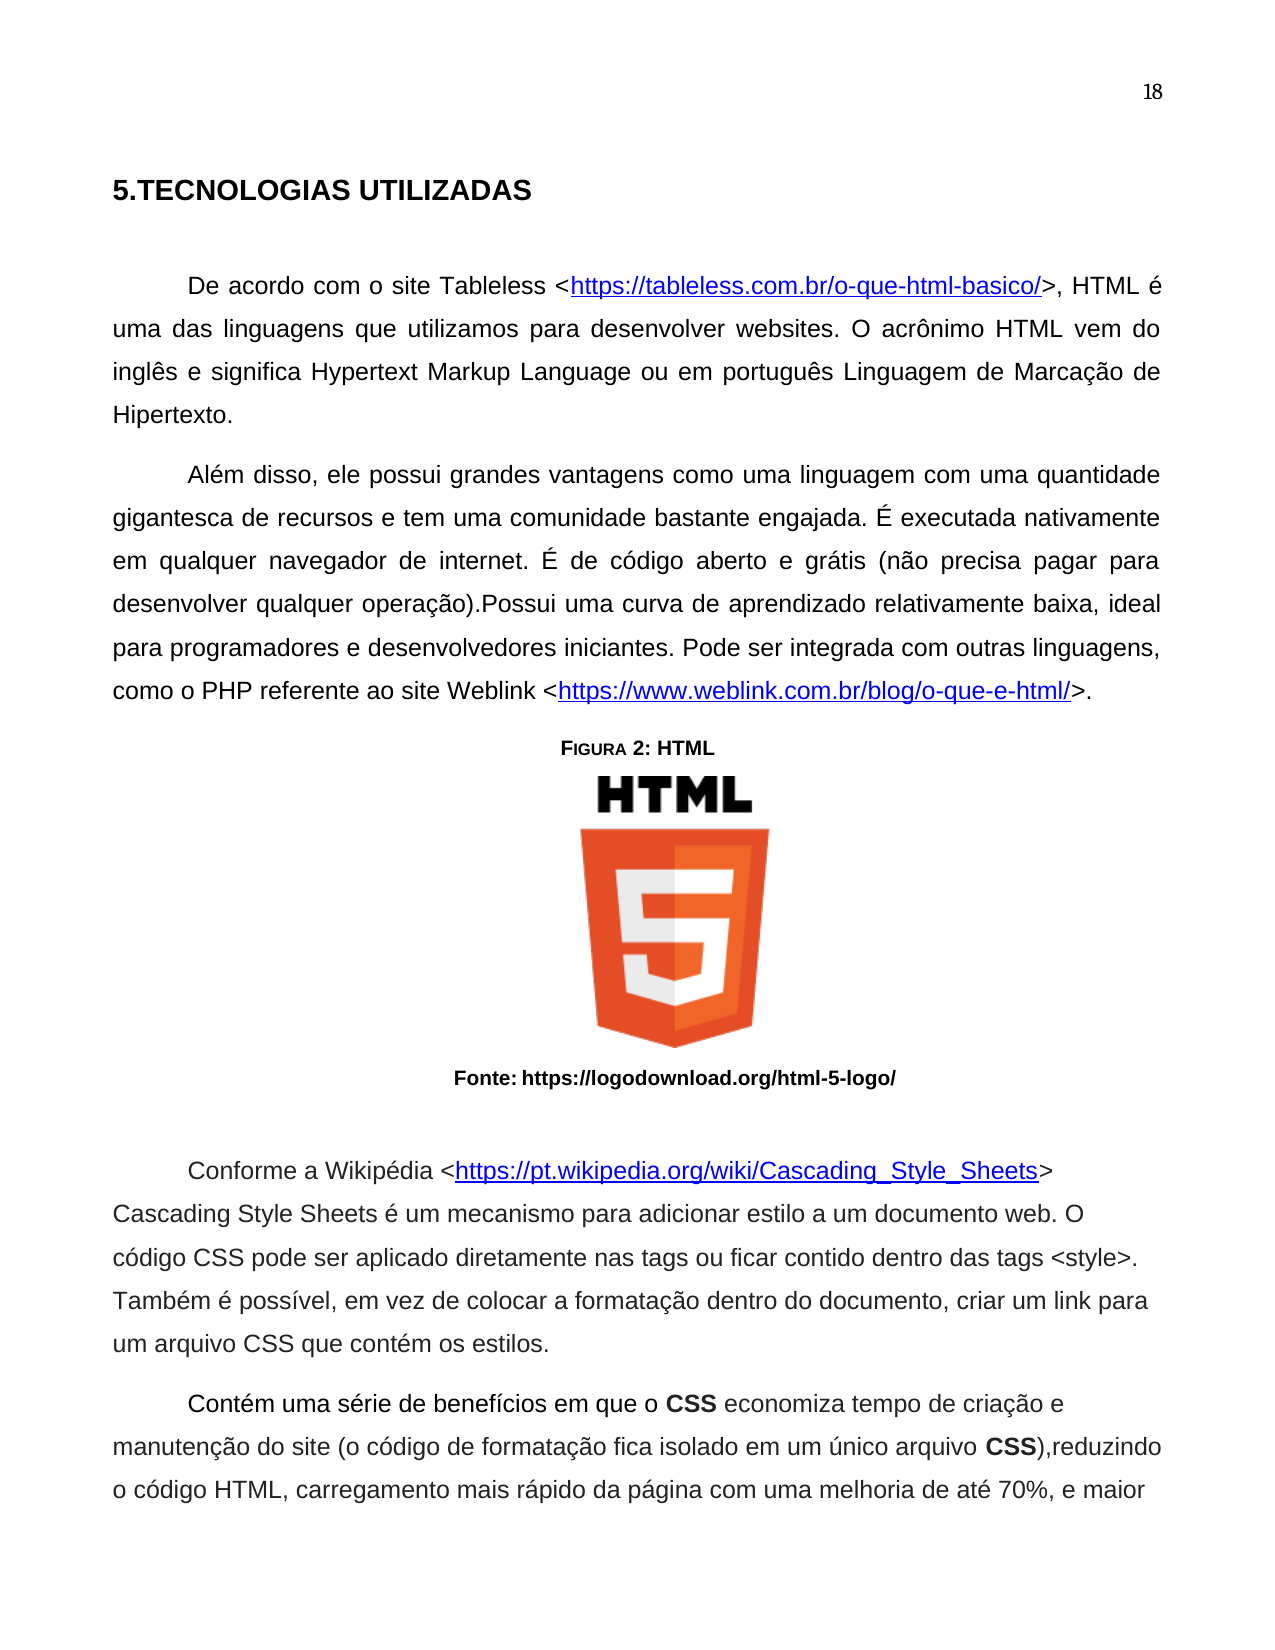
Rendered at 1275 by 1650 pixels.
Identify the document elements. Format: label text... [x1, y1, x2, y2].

subtitle 5.TECNOLOGIAS UTILIZADAS [112, 173, 1162, 207]
picture [542, 776, 808, 1048]
text Conforme a Wikipédia <https://pt.wikipedia.org/wiki/Cascading_Style_Sheets> Cascading Style Sheets é um mecanismo para adicionar estilo a um documento web. O código CSS pode ser aplicado diretamente nas tags ou ficar contido dentro das tags <style>. Também é possível, em vez de colocar a formatação dentro do documento, criar um link para um arquivo CSS que contém os estilos. [112, 1156, 1162, 1358]
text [112, 1389, 1162, 1504]
text Fonte: https://logodownload.org/html-5-logo/ [112, 1066, 1162, 1090]
text De acordo com o site Tableless <https://tableless.com.br/o-que-html-basico/>, HTML é uma das linguagens que utilizamos para desenvolver websites. O acrônimo HTML vem do inglês e significa Hypertext Markup Language ou em português Linguagem de Marcação de Hipertexto. [112, 271, 1162, 429]
text Além disso, ele possui grandes vantagens como uma linguagem com uma quantidade gigantesca de recursos e tem uma comunidade bastante engajada. É executada nativamente em qualquer navegador de internet. É de código aberto e grátis (não precisa pagar para desenvolver qualquer operação).Possui uma curva de aprendizado relativamente baixa, ideal para programadores e desenvolvedores iniciantes. Pode ser integrada com outras linguagens, como o PHP referente ao site Weblink <https://www.weblink.com.br/blog/o-que-e-html/>. [112, 460, 1162, 704]
